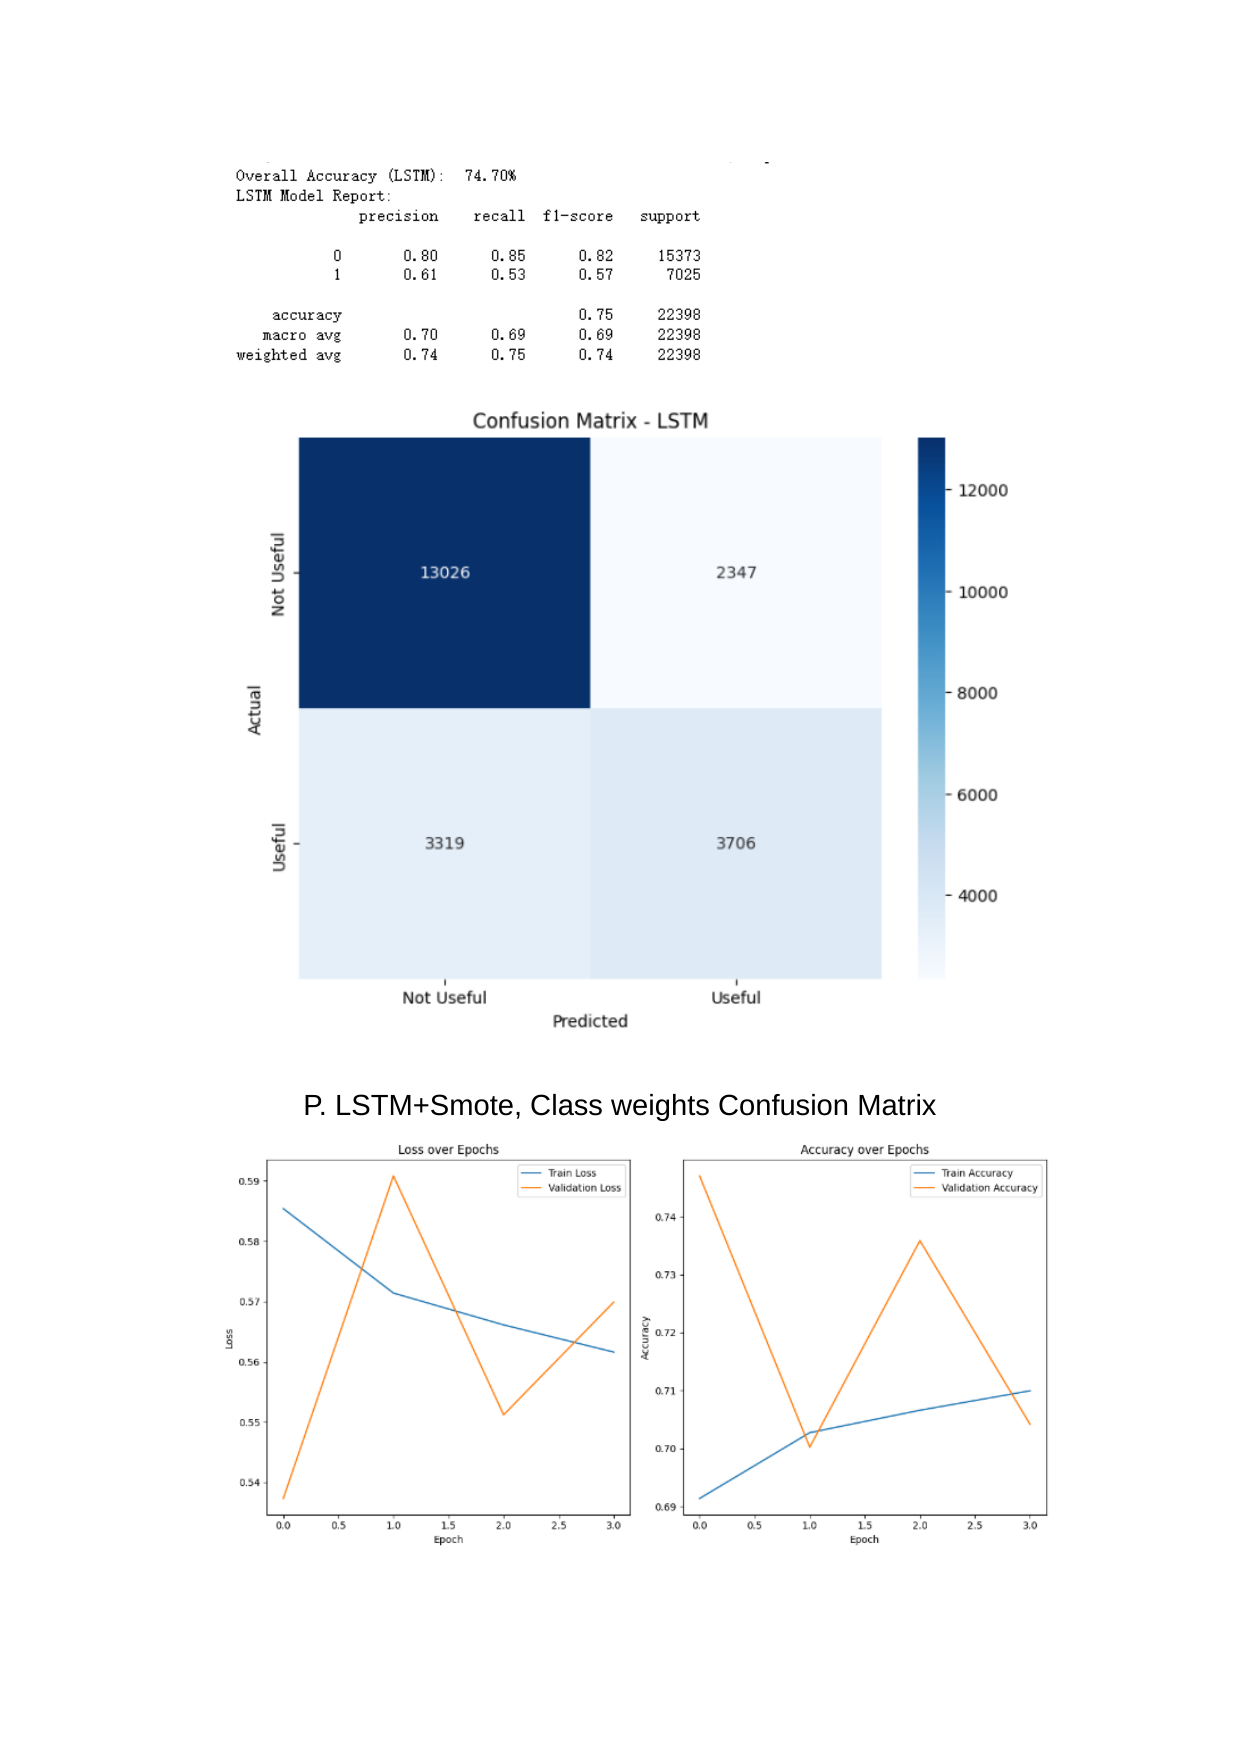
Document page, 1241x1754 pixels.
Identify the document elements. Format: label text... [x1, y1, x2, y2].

text P. LSTM+Smote, Class weights Confusion Matrix [187, 1072, 1053, 1137]
picture [223, 162, 1018, 1040]
picture [187, 1137, 1053, 1551]
